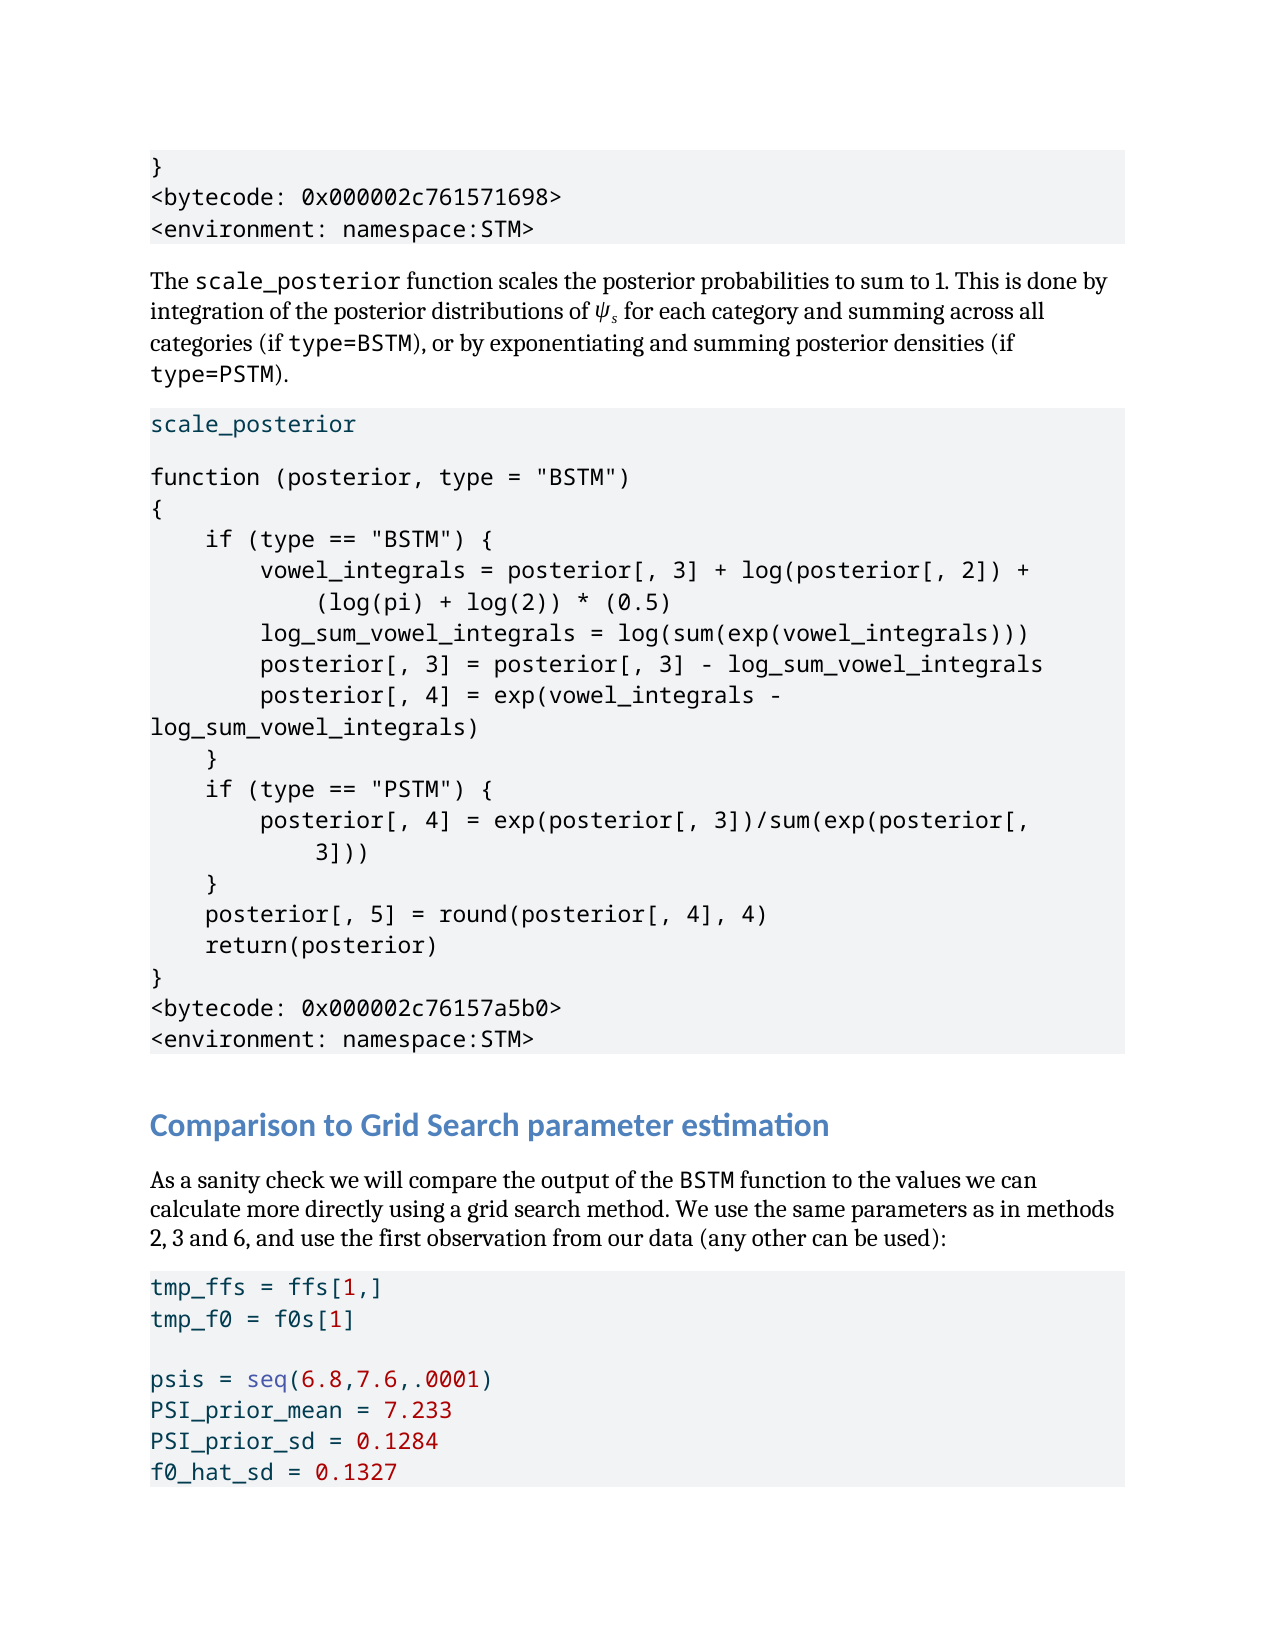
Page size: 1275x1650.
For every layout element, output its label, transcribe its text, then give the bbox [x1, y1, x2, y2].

text scale_posterior [150, 408, 1125, 440]
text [150, 150, 1125, 244]
subtitle Comparison to Grid Search parameter estimation [150, 1104, 1125, 1145]
text The scale_posterior function scales the posterior probabilities to sum to 1. This is done by integration of the posterior distributions of for each category and summing across all categories (if type=BSTM), or by exponentiating and summing posterior densities (if type=PSTM). [150, 264, 1125, 390]
text function (posterior, type = "BSTM") { if (type == "BSTM") { vowel_integrals = posterior[, 3] + log(posterior[, 2]) + (log(pi) + log(2)) * (0.5) log_sum_vowel_integrals = log(sum(exp(vowel_integrals))) posterior[, 3] = posterior[, 3] - log_sum_vowel_integrals posterior[, 4] = exp(vowel_integrals - log_sum_vowel_integrals) } if (type == "PSTM") { posterior[, 4] = exp(posterior[, 3])/sum(exp(posterior[, 3])) } posterior[, 5] = round(posterior[, 4], 4) return(posterior) } <bytecode: 0x000002c76157a5b0> <environment: namespace:STM> [150, 461, 1125, 1054]
text As a sanity check we will compare the output of the BSTM function to the values we can calculate more directly using a grid search method. We use the same parameters as in methods 2, 3 and 6, and use the first observation from our data (any other can be used): [150, 1164, 1125, 1252]
